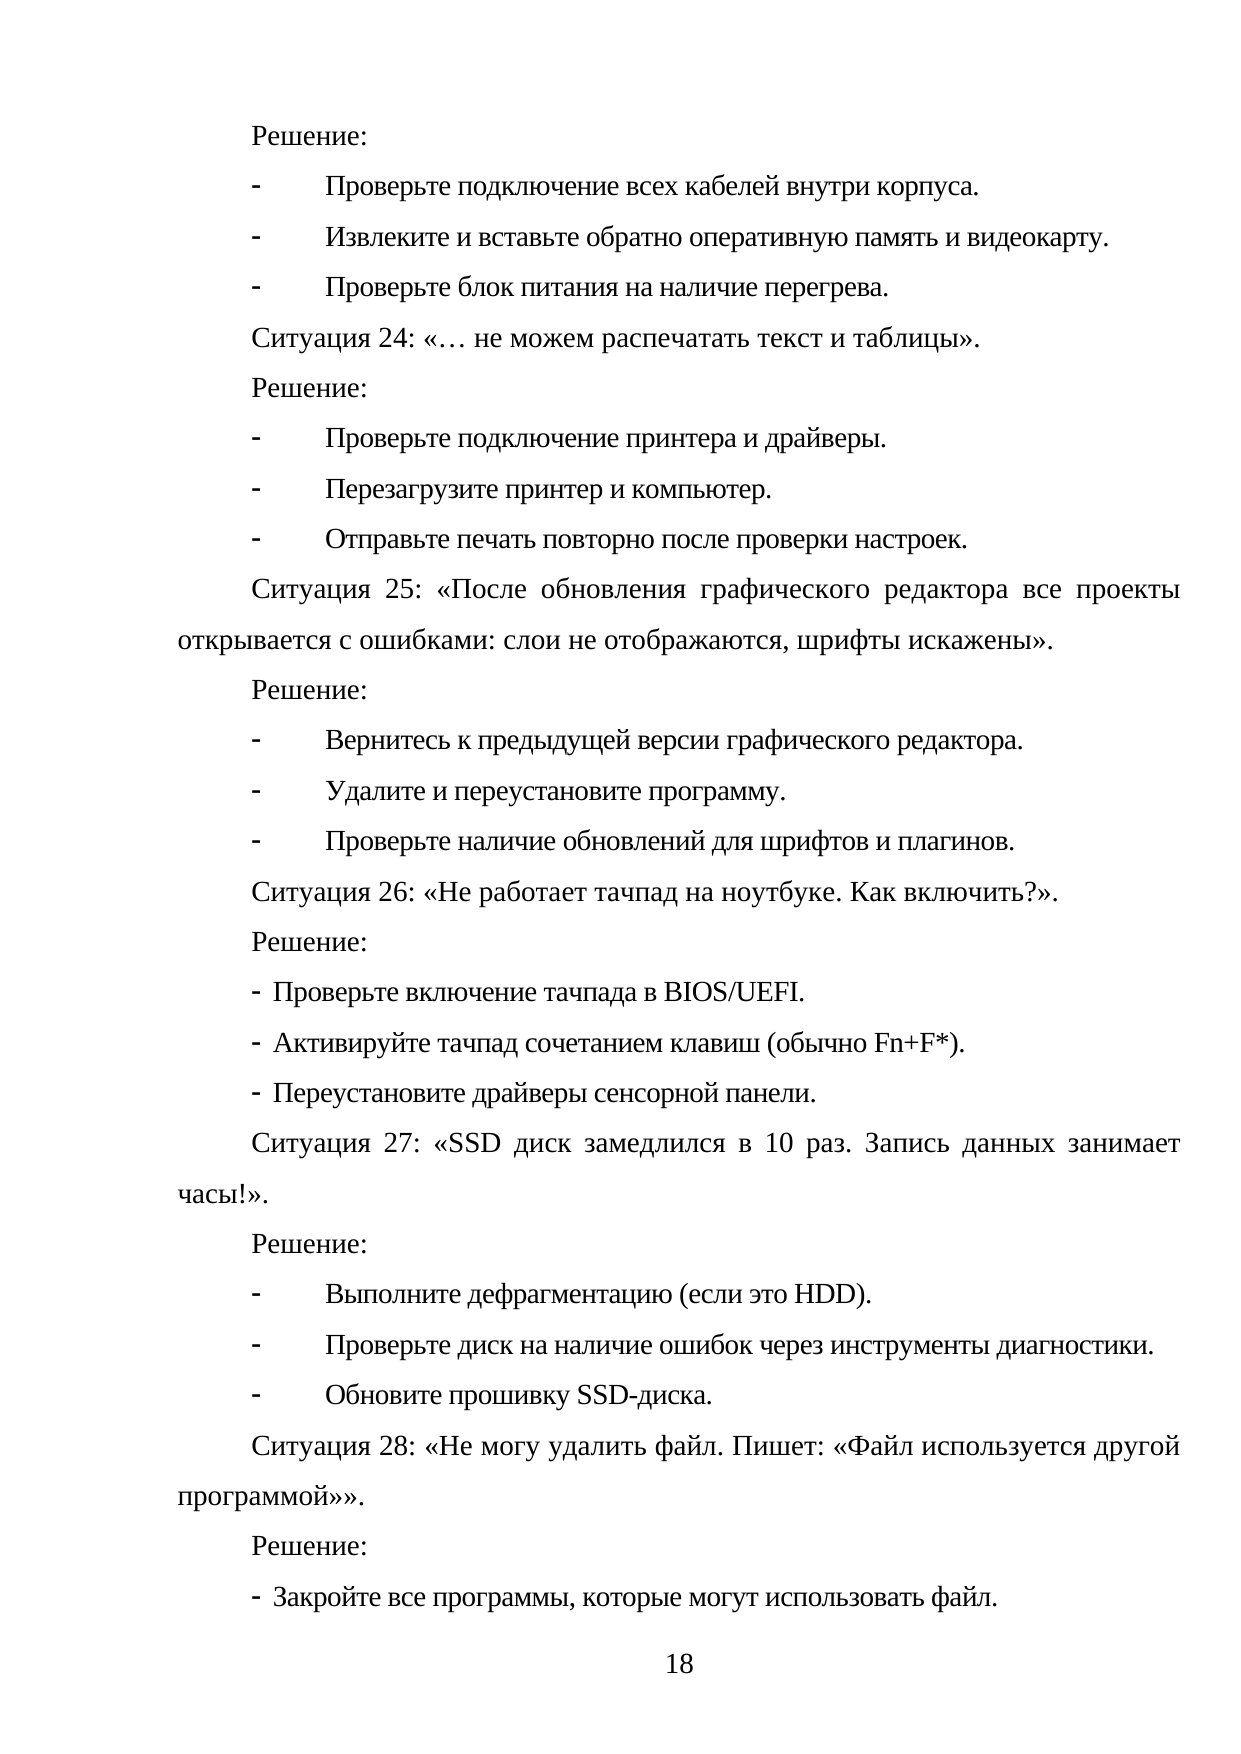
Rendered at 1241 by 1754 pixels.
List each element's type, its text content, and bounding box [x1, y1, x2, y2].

list Ситуация 25: «После обновления графического редактора все проекты открывается с ошибками: слои не отображаются, шрифты искажены». [177, 572, 1181, 655]
list Решение: [177, 1226, 1181, 1260]
list Ситуация 24: «… не можем распечатать текст и таблицы». [177, 320, 1181, 353]
list Удалите и переустановите программу. [177, 773, 1181, 807]
list Проверьте подключение всех кабелей внутри корпуса. [177, 168, 1181, 202]
list Проверьте наличие обновлений для шрифтов и плагинов. [177, 823, 1181, 857]
list Выполните дефрагментацию (если это HDD). [177, 1277, 1181, 1310]
list Закройте все программы, которые могут использовать файл. [177, 1579, 1181, 1612]
list Активируйте тачпад сочетанием клавиш (обычно Fn+F*). [177, 1025, 1181, 1058]
list Решение: [177, 118, 1181, 152]
list Проверьте подключение принтера и драйверы. [177, 420, 1181, 454]
list Проверьте диск на наличие ошибок через инструменты диагностики. [177, 1327, 1181, 1361]
list Ситуация 28: «Не могу удалить файл. Пишет: «Файл используется другой программой»». [177, 1428, 1181, 1512]
list Решение: [177, 1528, 1181, 1562]
list Решение: [177, 370, 1181, 403]
list Ситуация 27: «SSD диск замедлился в 10 раз. Запись данных занимает часы!». [177, 1126, 1181, 1209]
list Проверьте блок питания на наличие перегрева. [177, 269, 1181, 303]
list Ситуация 26: «Не работает тачпад на ноутбуке. Как включить?». [177, 874, 1181, 907]
list Переустановите драйверы сенсорной панели. [177, 1075, 1181, 1109]
list Вернитесь к предыдущей версии графического редактора. [177, 722, 1181, 756]
list Отправьте печать повторно после проверки настроек. [177, 521, 1181, 555]
list Проверьте включение тачпада в BIOS/UEFI. [177, 974, 1181, 1008]
list Перезагрузите принтер и компьютер. [177, 471, 1181, 504]
list Обновите прошивку SSD-диска. [177, 1377, 1181, 1411]
list Решение: [177, 672, 1181, 706]
list Извлеките и вставьте обратно оперативную память и видеокарту. [177, 219, 1181, 252]
list Решение: [177, 924, 1181, 958]
